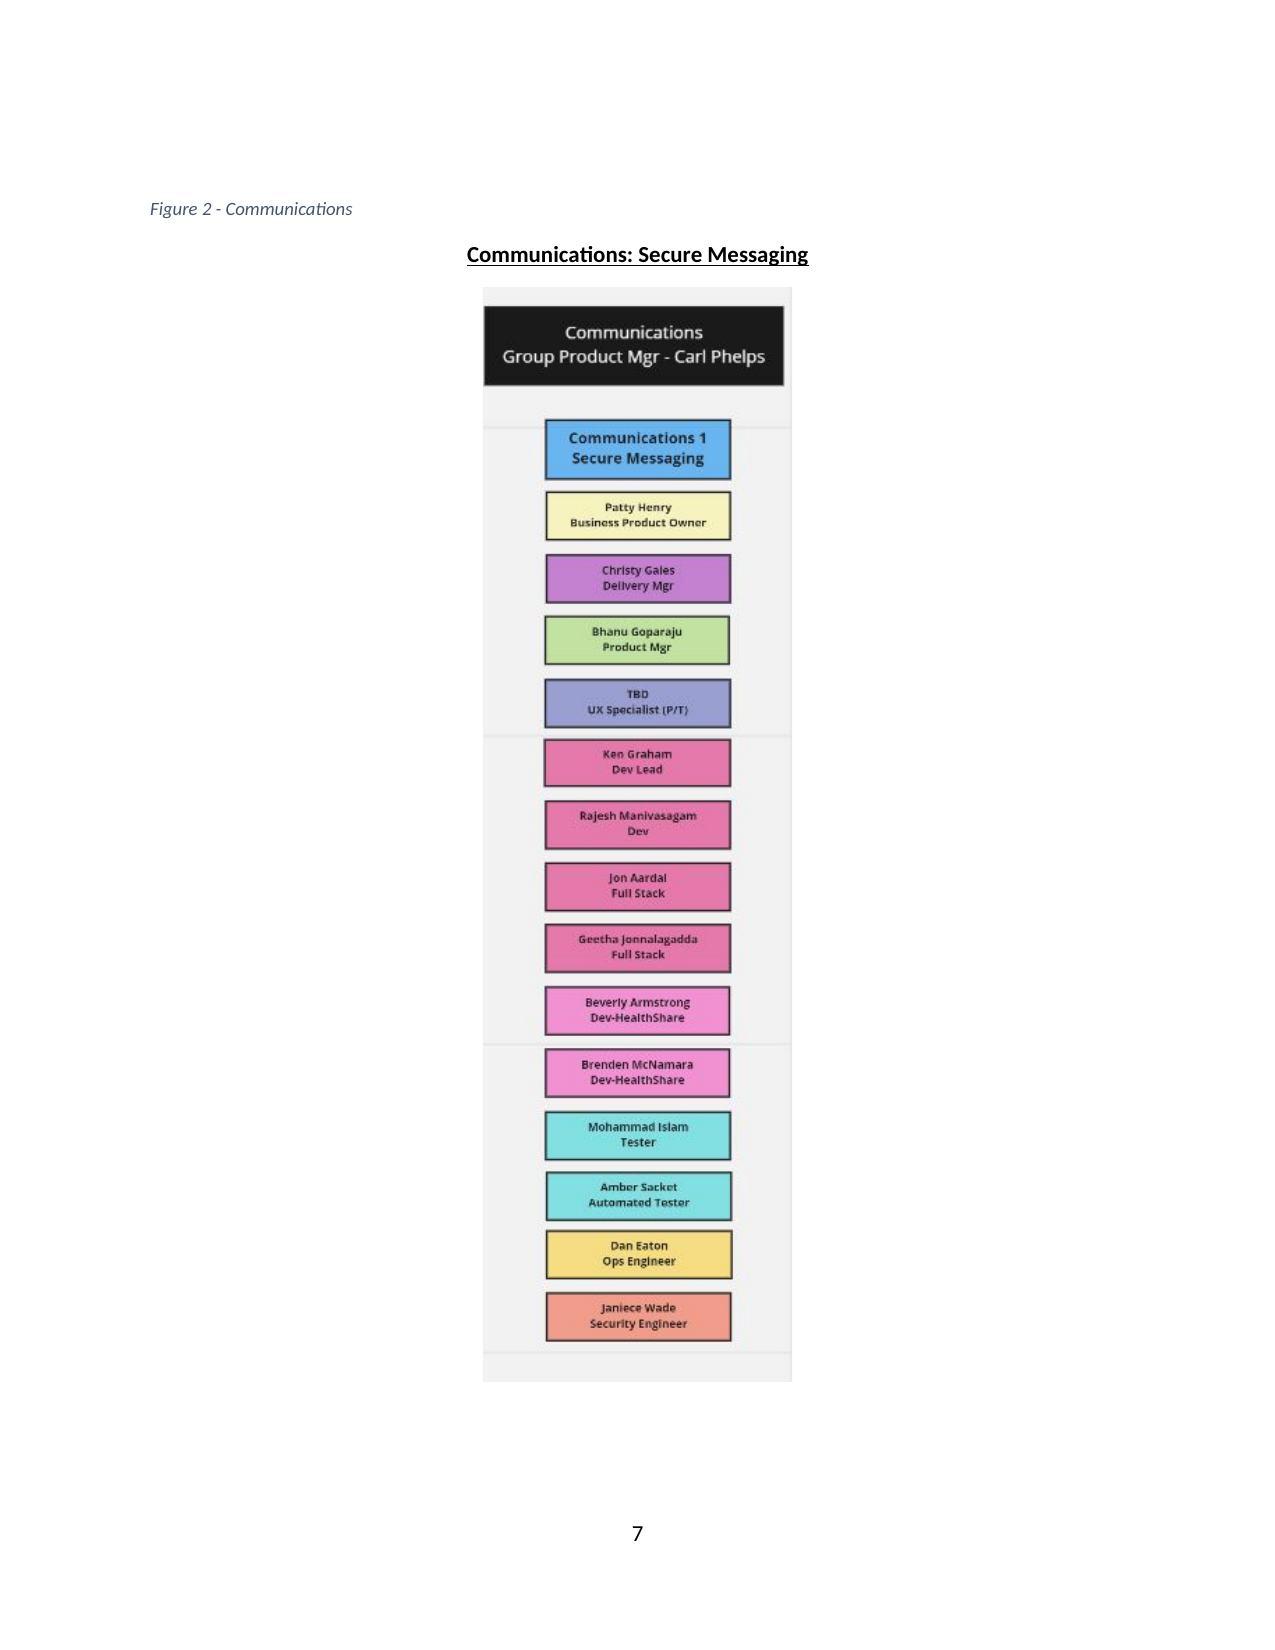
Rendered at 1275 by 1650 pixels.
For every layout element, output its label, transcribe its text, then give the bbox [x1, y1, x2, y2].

text Figure 2 - Communications [150, 197, 1125, 220]
picture [482, 287, 793, 1382]
text Communications: Secure Messaging [150, 241, 1125, 269]
